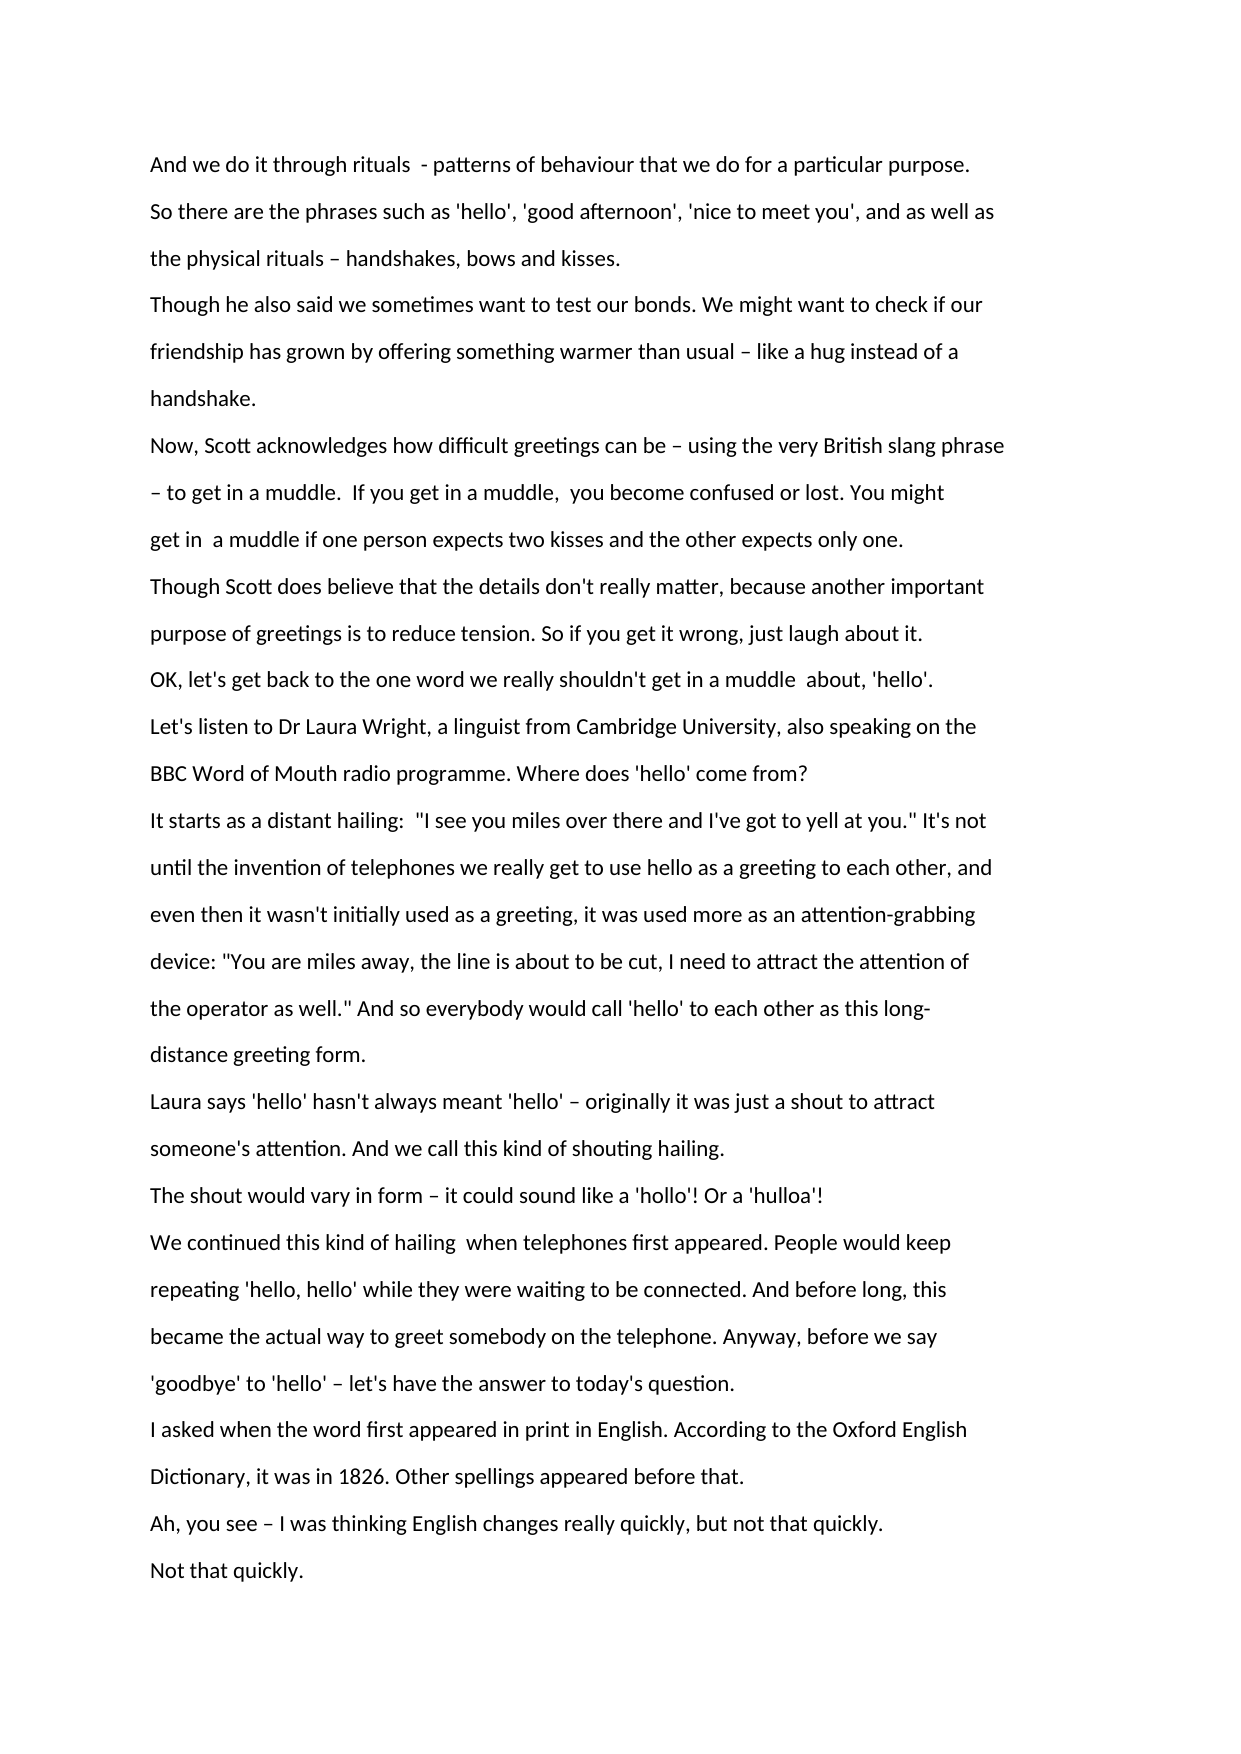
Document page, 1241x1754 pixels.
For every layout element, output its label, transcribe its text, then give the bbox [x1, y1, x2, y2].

text And we do it through rituals - patterns of behaviour that we do for a particular purpose. [150, 150, 1090, 178]
text So there are the phrases such as 'hello', 'good afternoon', 'nice to meet you', and as well as [150, 197, 1090, 225]
text get in a muddle if one person expects two kisses and the other expects only one. [150, 525, 1090, 553]
text OK, let's get back to the one word we really shouldn't get in a muddle about, 'hello'. [150, 666, 1090, 694]
text I asked when the word first appeared in print in English. According to the Oxford English [150, 1416, 1090, 1444]
text 'goodbye' to 'hello' – let's have the answer to today's question. [150, 1369, 1090, 1397]
text the physical rituals – handshakes, bows and kisses. [150, 244, 1090, 272]
text Now, Scott acknowledges how difficult greetings can be – using the very British slang phrase [150, 431, 1090, 459]
text Laura says 'hello' hasn't always meant 'hello' – originally it was just a shout to attract [150, 1087, 1090, 1116]
text even then it wasn't initially used as a greeting, it was used more as an attention-grabbing [150, 900, 1090, 928]
text Though he also said we sometimes want to test our bonds. We might want to check if our [150, 291, 1090, 319]
text device: "You are miles away, the line is about to be cut, I need to attract the attention of [150, 947, 1090, 975]
text became the actual way to greet somebody on the telephone. Anyway, before we say [150, 1322, 1090, 1350]
text Not that quickly. [150, 1556, 1090, 1584]
text purpose of greetings is to reduce tension. So if you get it wrong, just laugh about it. [150, 619, 1090, 647]
text until the invention of telephones we really get to use hello as a greeting to each other, and [150, 853, 1090, 881]
text We continued this kind of hailing when telephones first appeared. People would keep [150, 1228, 1090, 1256]
text someone's attention. And we call this kind of shouting hailing. [150, 1134, 1090, 1162]
text The shout would vary in form – it could sound like a 'hollo'! Or a 'hulloa'! [150, 1181, 1090, 1209]
text repeating 'hello, hello' while they were waiting to be connected. And before long, this [150, 1275, 1090, 1303]
text Let's listen to Dr Laura Wright, a linguist from Cambridge University, also speaking on the [150, 712, 1090, 741]
text Dictionary, it was in 1826. Other spellings appeared before that. [150, 1462, 1090, 1491]
text It starts as a distant hailing: "I see you miles over there and I've got to yell at you." It's not [150, 806, 1090, 834]
text the operator as well." And so everybody would call 'hello' to each other as this long- [150, 994, 1090, 1022]
text distance greeting form. [150, 1041, 1090, 1069]
text friendship has grown by offering something warmer than usual – like a hug instead of a [150, 337, 1090, 366]
text Though Scott does believe that the details don't really matter, because another important [150, 572, 1090, 600]
text – to get in a muddle. If you get in a muddle, you become confused or lost. You might [150, 478, 1090, 506]
text Ah, you see – I was thinking English changes really quickly, but not that quickly. [150, 1509, 1090, 1537]
text handshake. [150, 384, 1090, 412]
text BBC Word of Mouth radio programme. Where does 'hello' come from? [150, 759, 1090, 787]
